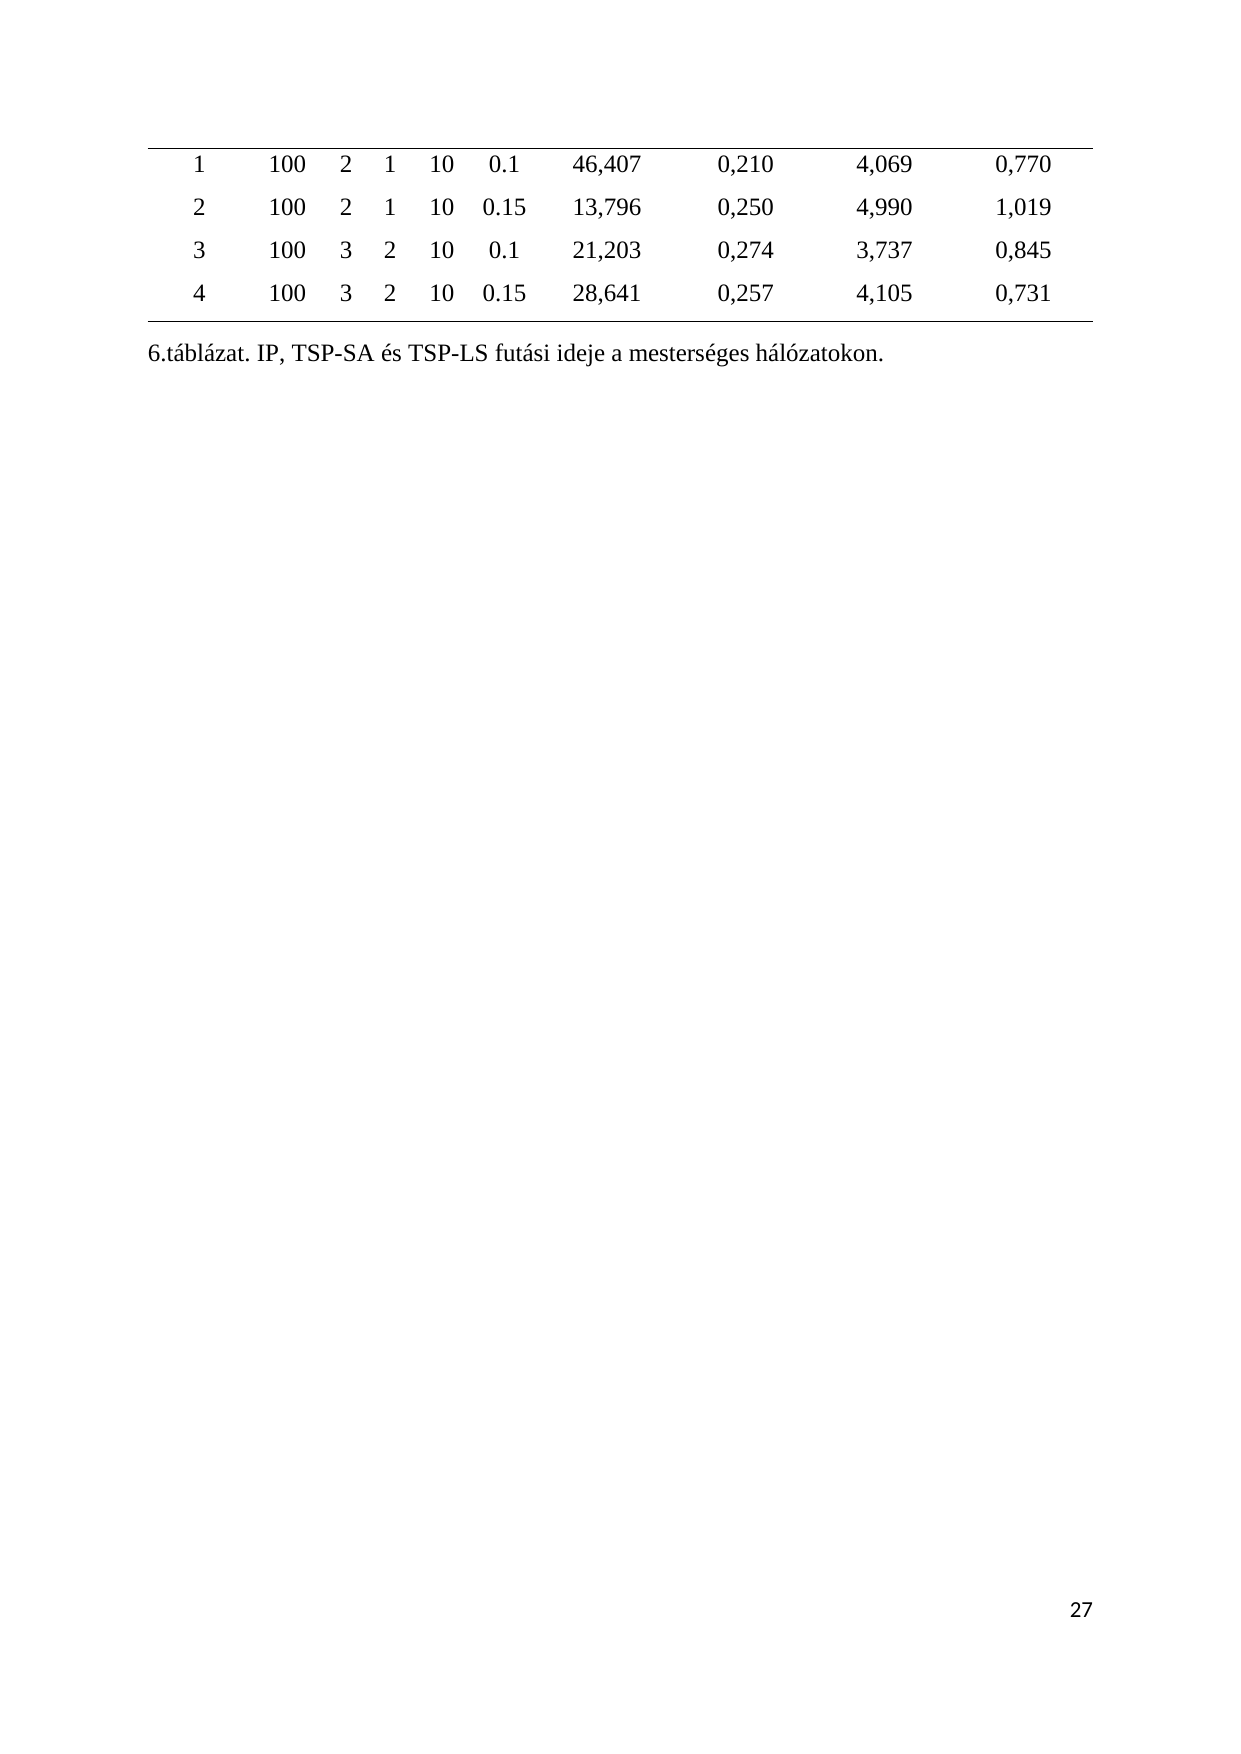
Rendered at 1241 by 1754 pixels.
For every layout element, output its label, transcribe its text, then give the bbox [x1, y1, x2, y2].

table_cell 0,274 [676, 235, 815, 278]
table_cell 0,257 [676, 278, 815, 321]
table_cell 0.1 [471, 149, 537, 192]
table_cell 10 [412, 235, 471, 278]
table_cell 0.15 [471, 278, 537, 321]
text 6.táblázat. IP, TSP-SA és TSP-LS futási ideje a mesterséges hálózatokon. [148, 338, 1093, 367]
table_cell 4 [148, 278, 250, 321]
table_cell 2 [148, 192, 250, 235]
table_cell 2 [368, 235, 412, 278]
table_cell 0.15 [471, 192, 537, 235]
table_cell 2 [324, 149, 368, 192]
table_cell 3 [148, 235, 250, 278]
table_cell 4,990 [815, 192, 954, 235]
table_cell 0,845 [954, 235, 1093, 278]
table_cell 1 [368, 149, 412, 192]
table_cell 1,019 [954, 192, 1093, 235]
table_cell 4,069 [815, 149, 954, 192]
table_cell 3 [324, 235, 368, 278]
table_cell 100 [250, 149, 324, 192]
table_cell 10 [412, 149, 471, 192]
table_cell 46,407 [537, 149, 676, 192]
table_cell 0,731 [954, 278, 1093, 321]
table_cell 10 [412, 278, 471, 321]
table_cell 0,210 [676, 149, 815, 192]
table_cell 1 [368, 192, 412, 235]
table_cell 10 [412, 192, 471, 235]
table_cell 13,796 [537, 192, 676, 235]
table_cell 1 [148, 149, 250, 192]
table_cell 21,203 [537, 235, 676, 278]
table_cell 0.1 [471, 235, 537, 278]
table_cell 100 [250, 235, 324, 278]
table_cell 100 [250, 192, 324, 235]
table_cell 0,770 [954, 149, 1093, 192]
table_cell 100 [250, 278, 324, 321]
table_cell 2 [324, 192, 368, 235]
table_cell 2 [368, 278, 412, 321]
table_cell 3,737 [815, 235, 954, 278]
table_cell 0,250 [676, 192, 815, 235]
table_cell 28,641 [537, 278, 676, 321]
table_cell 4,105 [815, 278, 954, 321]
table_cell 3 [324, 278, 368, 321]
